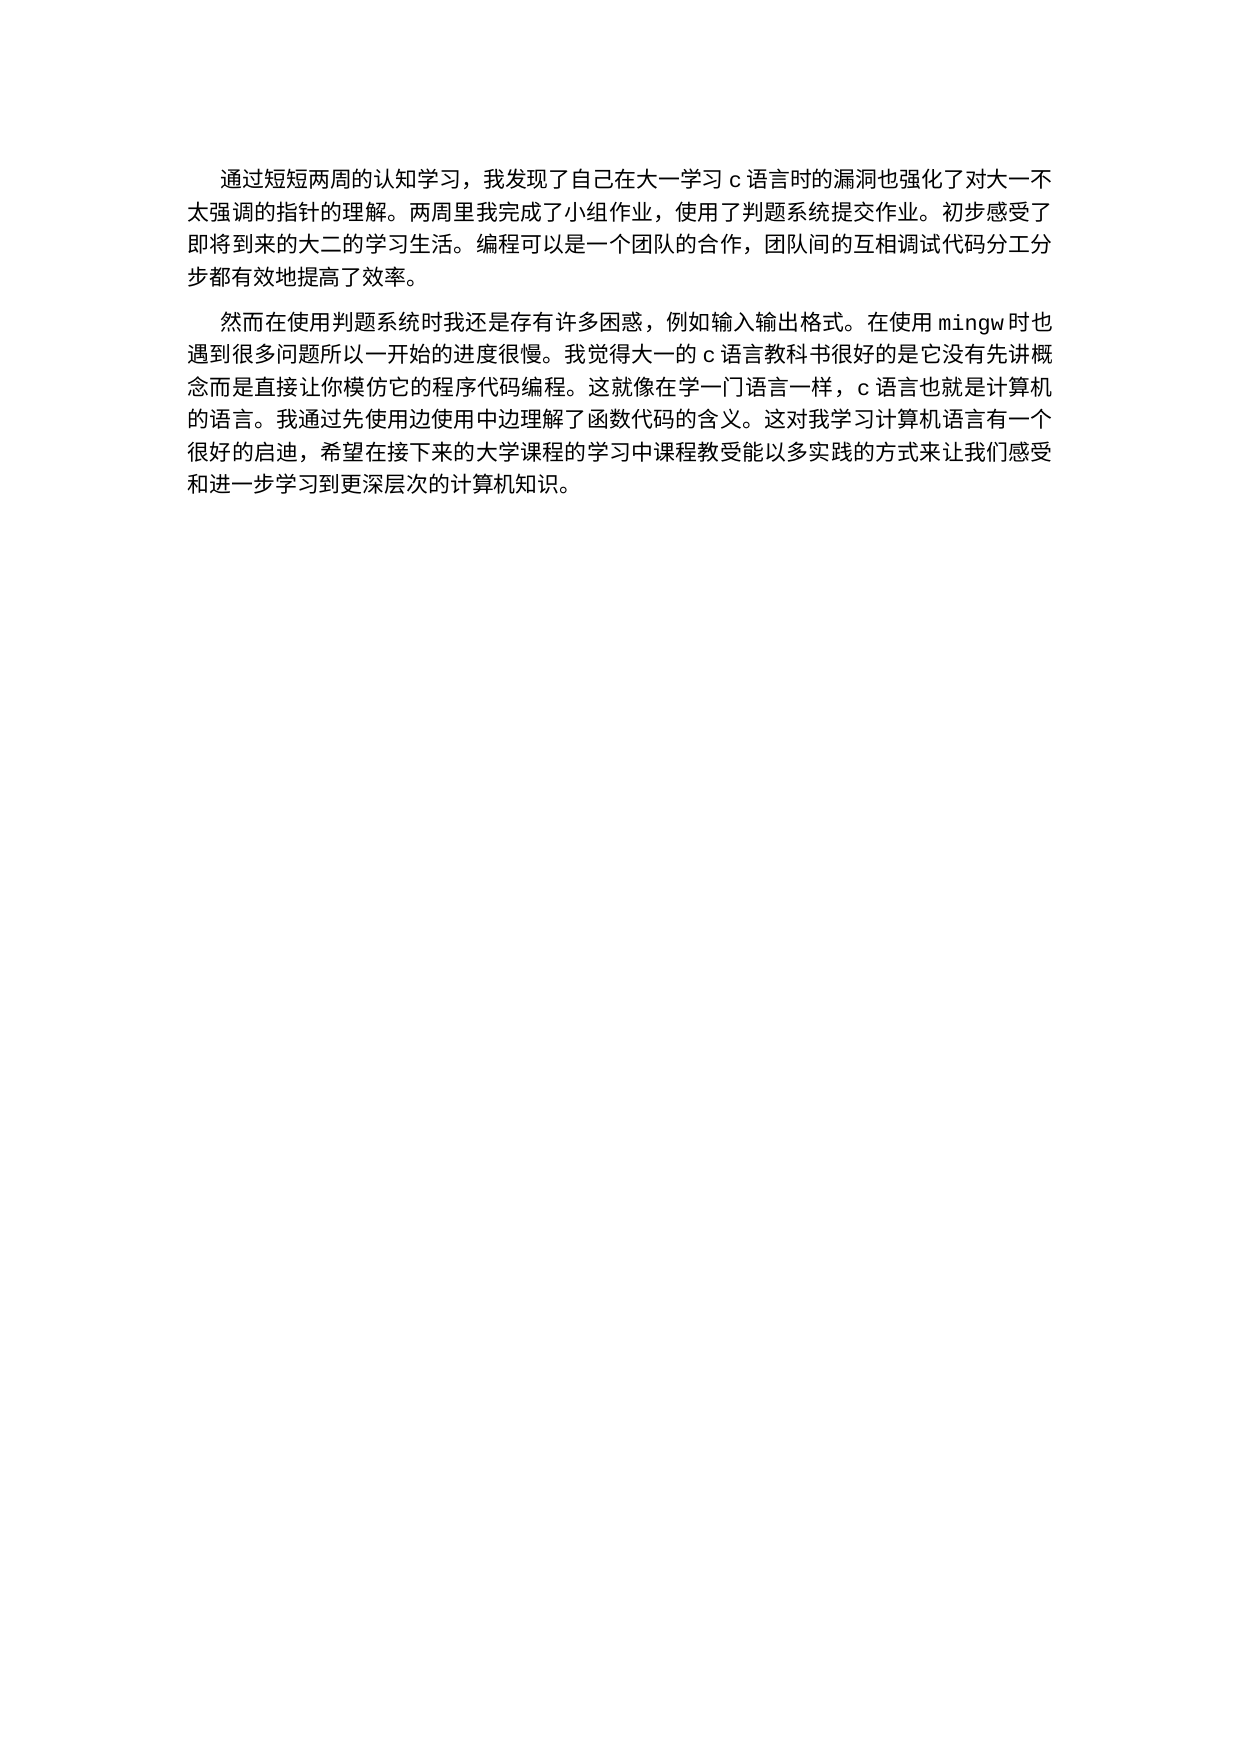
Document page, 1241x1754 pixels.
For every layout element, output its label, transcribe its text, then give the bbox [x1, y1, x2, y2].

text 通过短短两周的认知学习，我发现了自己在大一学习c语言时的漏洞也强化了对大一不太强调的指针的理解。两周里我完成了小组作业，使用了判题系统提交作业。初步感受了即将到来的大二的学习生活。编程可以是一个团队的合作，团队间的互相调试代码分工分步都有效地提高了效率。 [187, 162, 1053, 292]
text 然而在使用判题系统时我还是存有许多困惑，例如输入输出格式。在使用mingw时也遇到很多问题所以一开始的进度很慢。我觉得大一的c语言教科书很好的是它没有先讲概念而是直接让你模仿它的程序代码编程。这就像在学一门语言一样，c语言也就是计算机的语言。我通过先使用边使用中边理解了函数代码的含义。这对我学习计算机语言有一个很好的启迪，希望在接下来的大学课程的学习中课程教受能以多实践的方式来让我们感受和进一步学习到更深层次的计算机知识。 [187, 304, 1053, 499]
